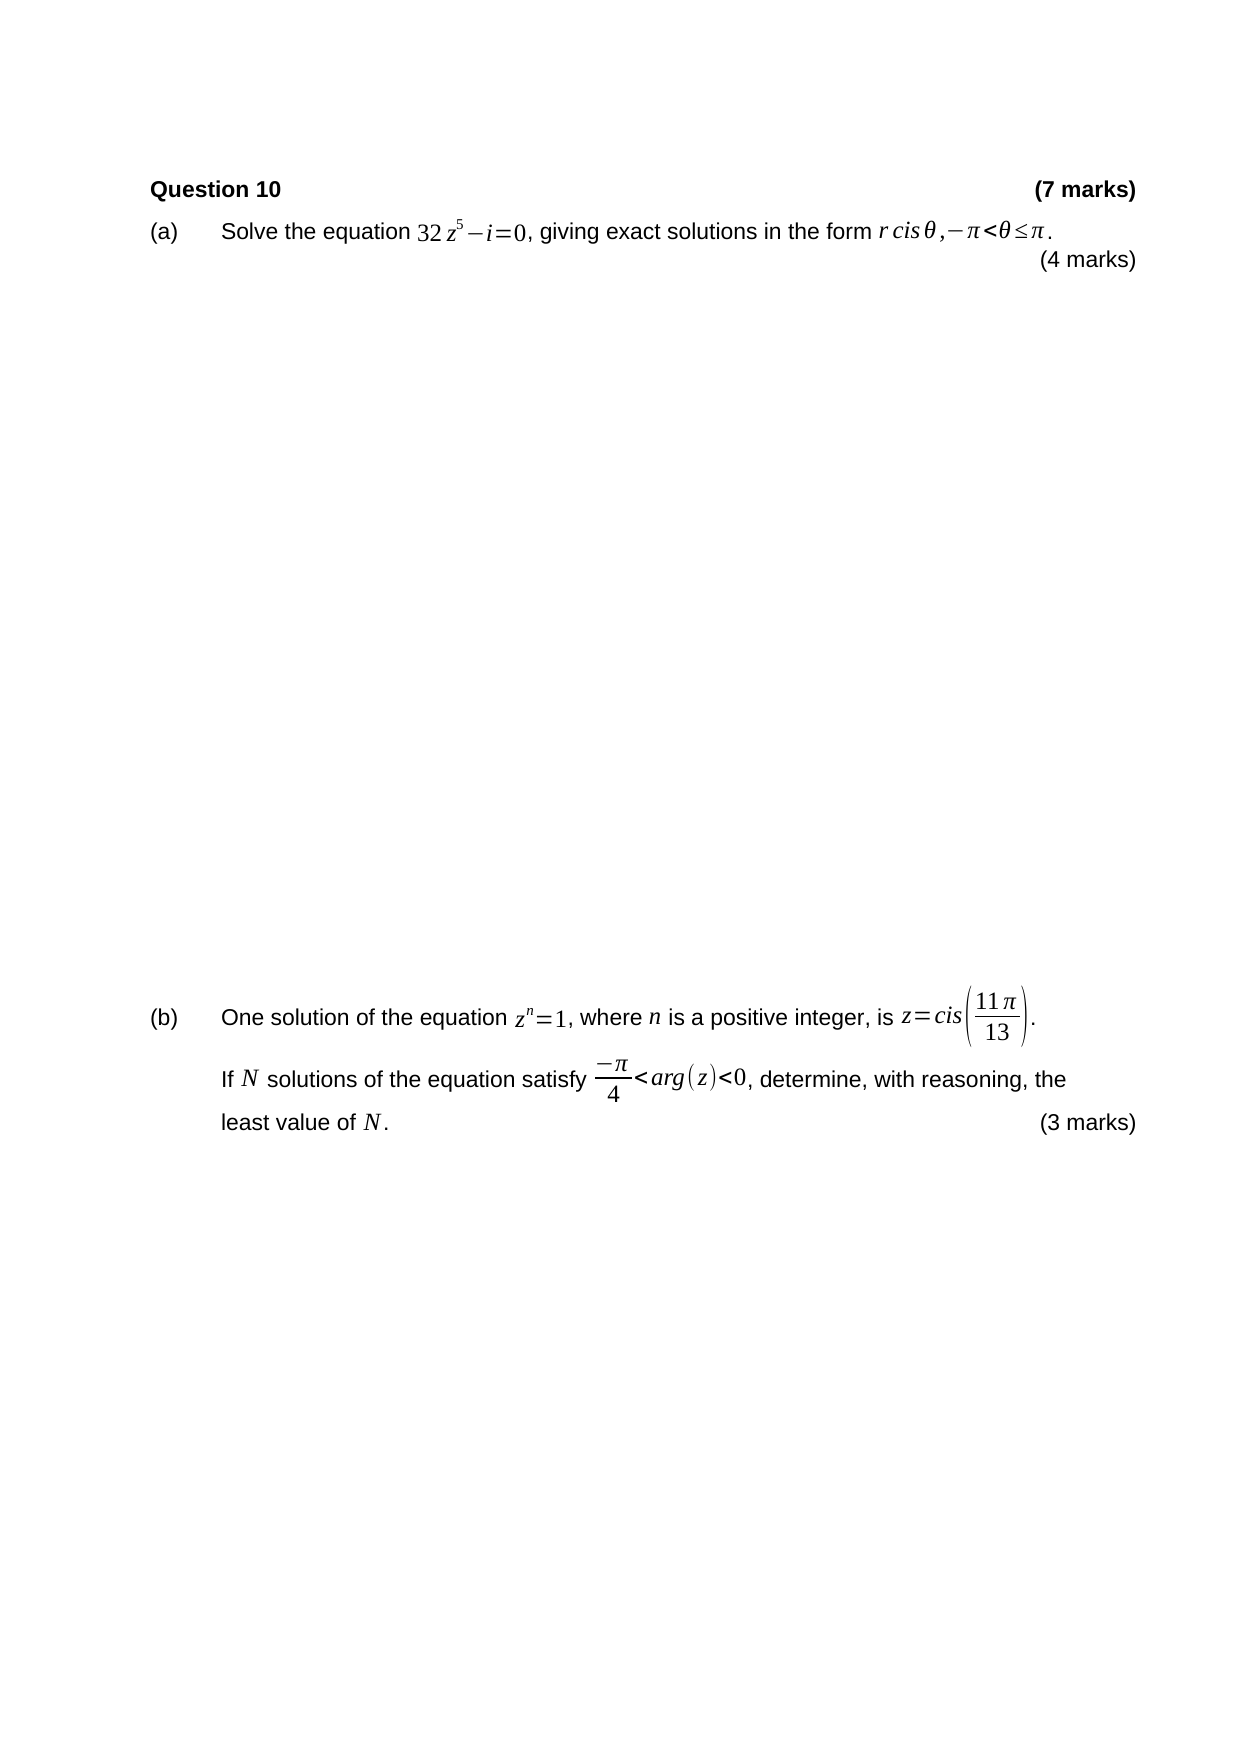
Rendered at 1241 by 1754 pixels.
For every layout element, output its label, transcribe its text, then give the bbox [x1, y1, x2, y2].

text (a) Solve the equation , giving exact solutions in the form . [150, 215, 1090, 246]
text Question 10 (7 marks) [150, 176, 1090, 203]
text (b) One solution of the equation , where is a positive integer, is . If solutions of the equation satisfy , determine, with reasoning, the least value of . (3 marks) [150, 984, 1090, 1136]
text (4 marks) [150, 246, 1090, 273]
